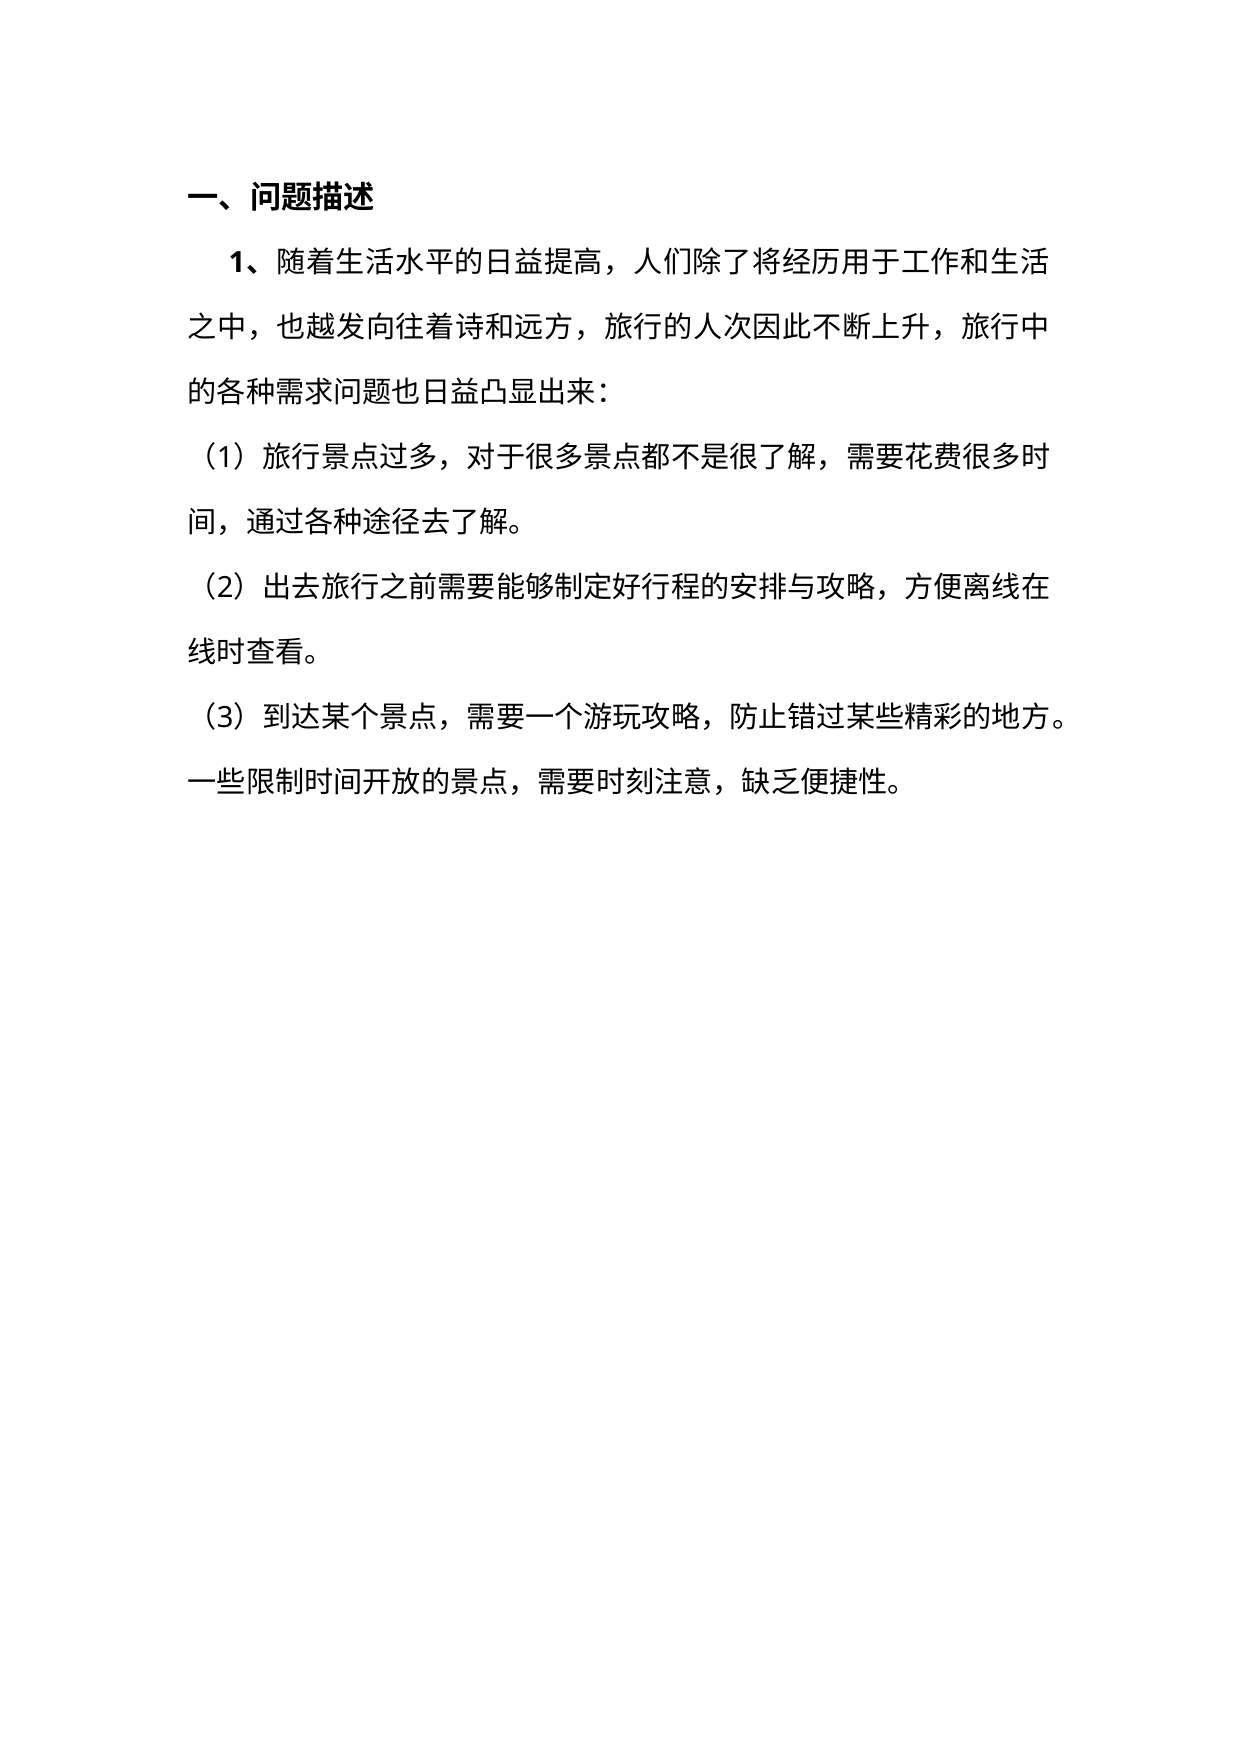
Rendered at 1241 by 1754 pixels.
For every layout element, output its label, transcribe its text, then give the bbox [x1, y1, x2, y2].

text 1、随着生活水平的日益提高，人们除了将经历用于工作和生活之中，也越发向往着诗和远方，旅行的人次因此不断上升，旅行中的各种需求问题也日益凸显出来： [187, 227, 1053, 422]
text （3）到达某个景点，需要一个游玩攻略，防止错过某些精彩的地方。一些限制时间开放的景点，需要时刻注意，缺乏便捷性。 [187, 682, 1053, 812]
text （1）旅行景点过多，对于很多景点都不是很了解，需要花费很多时间，通过各种途径去了解。 [187, 422, 1053, 552]
text （2）出去旅行之前需要能够制定好行程的安排与攻略，方便离线在线时查看。 [187, 552, 1053, 682]
text 一、问题描述 [187, 162, 1053, 227]
